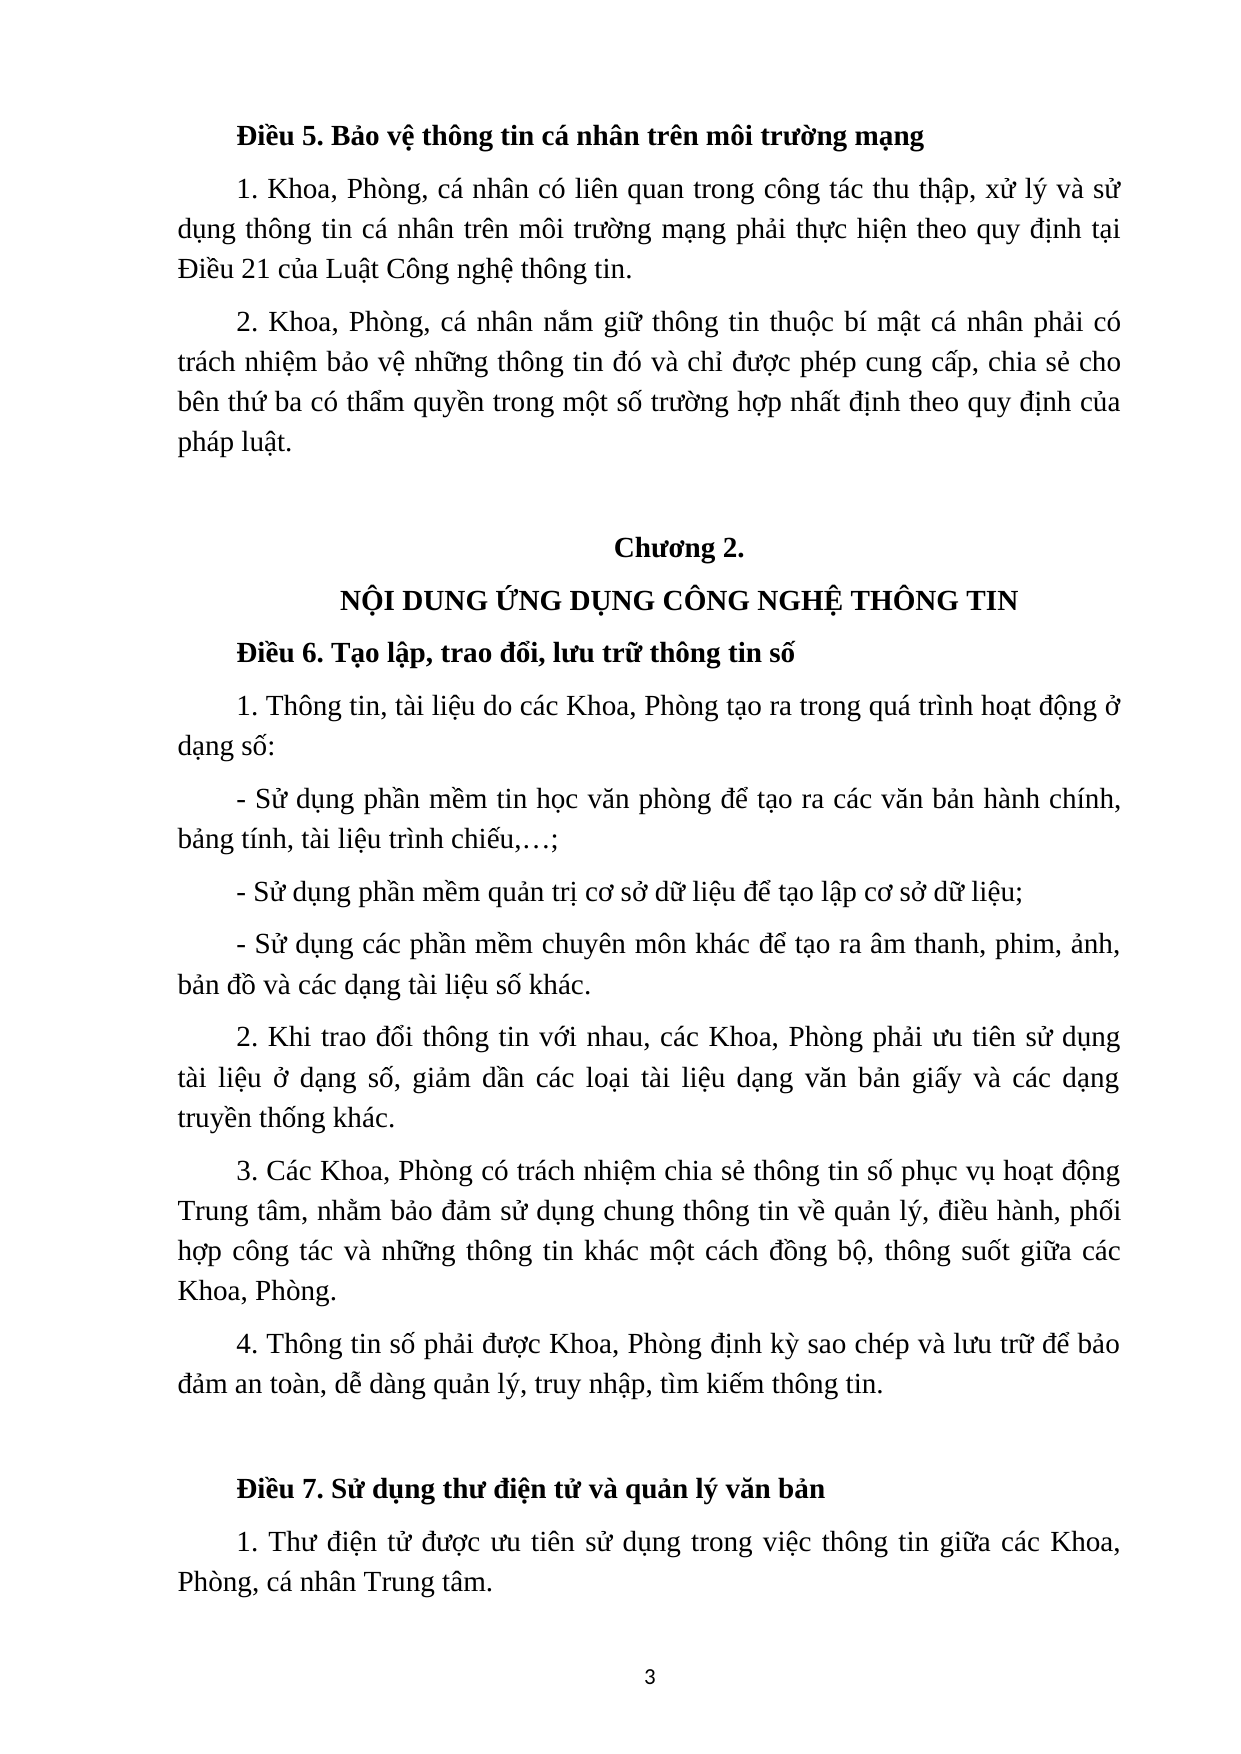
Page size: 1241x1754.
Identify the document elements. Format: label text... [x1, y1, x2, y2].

text 2. Khoa, Phòng, cá nhân nắm giữ thông tin thuộc bí mật cá nhân phải có trách nhiệm bảo vệ những thông tin đó và chỉ được phép cung cấp, chia sẻ cho bên thứ ba có thẩm quyền trong một số trường hợp nhất định theo quy định của pháp luật. [177, 304, 1122, 458]
text 1. Thông tin, tài liệu do các Khoa, Phòng tạo ra trong quá trình hoạt động ở dạng số: [177, 688, 1122, 762]
text - Sử dụng phần mềm quản trị cơ sở dữ liệu để tạo lập cơ sở dữ liệu; [177, 874, 1122, 907]
text Chương 2. [177, 530, 1122, 563]
text NỘI DUNG ỨNG DỤNG CÔNG NGHỆ THÔNG TIN [177, 583, 1122, 616]
text 3. Các Khoa, Phòng có trách nhiệm chia sẻ thông tin số phục vụ hoạt động Trung tâm, nhằm bảo đảm sử dụng chung thông tin về quản lý, điều hành, phối hợp công tác và những thông tin khác một cách đồng bộ, thông suốt giữa các Khoa, Phòng. [177, 1153, 1122, 1307]
text Điều 6. Tạo lập, trao đổi, lưu trữ thông tin số [177, 635, 1122, 669]
text Điều 7. Sử dụng thư điện tử và quản lý văn bản [177, 1472, 1122, 1505]
text - Sử dụng các phần mềm chuyên môn khác để tạo ra âm thanh, phim, ảnh, bản đồ và các dạng tài liệu số khác. [177, 927, 1122, 1000]
text 2. Khi trao đổi thông tin với nhau, các Khoa, Phòng phải ưu tiên sử dụng tài liệu ở dạng số, giảm dần các loại tài liệu dạng văn bản giấy và các dạng truyền thống khác. [177, 1019, 1122, 1133]
text 1. Thư điện tử được ưu tiên sử dụng trong việc thông tin giữa các Khoa, Phòng, cá nhân Trung tâm. [177, 1524, 1122, 1598]
text Điều 5. Bảo vệ thông tin cá nhân trên môi trường mạng [177, 118, 1122, 152]
text - Sử dụng phần mềm tin học văn phòng để tạo ra các văn bản hành chính, bảng tính, tài liệu trình chiếu,…; [177, 781, 1122, 855]
text 4. Thông tin số phải được Khoa, Phòng định kỳ sao chép và lưu trữ để bảo đảm an toàn, dễ dàng quản lý, truy nhập, tìm kiếm thông tin. [177, 1326, 1122, 1400]
text 1. Khoa, Phòng, cá nhân có liên quan trong công tác thu thập, xử lý và sử dụng thông tin cá nhân trên môi trường mạng phải thực hiện theo quy định tại Điều 21 của Luật Công nghệ thông tin. [177, 171, 1122, 285]
